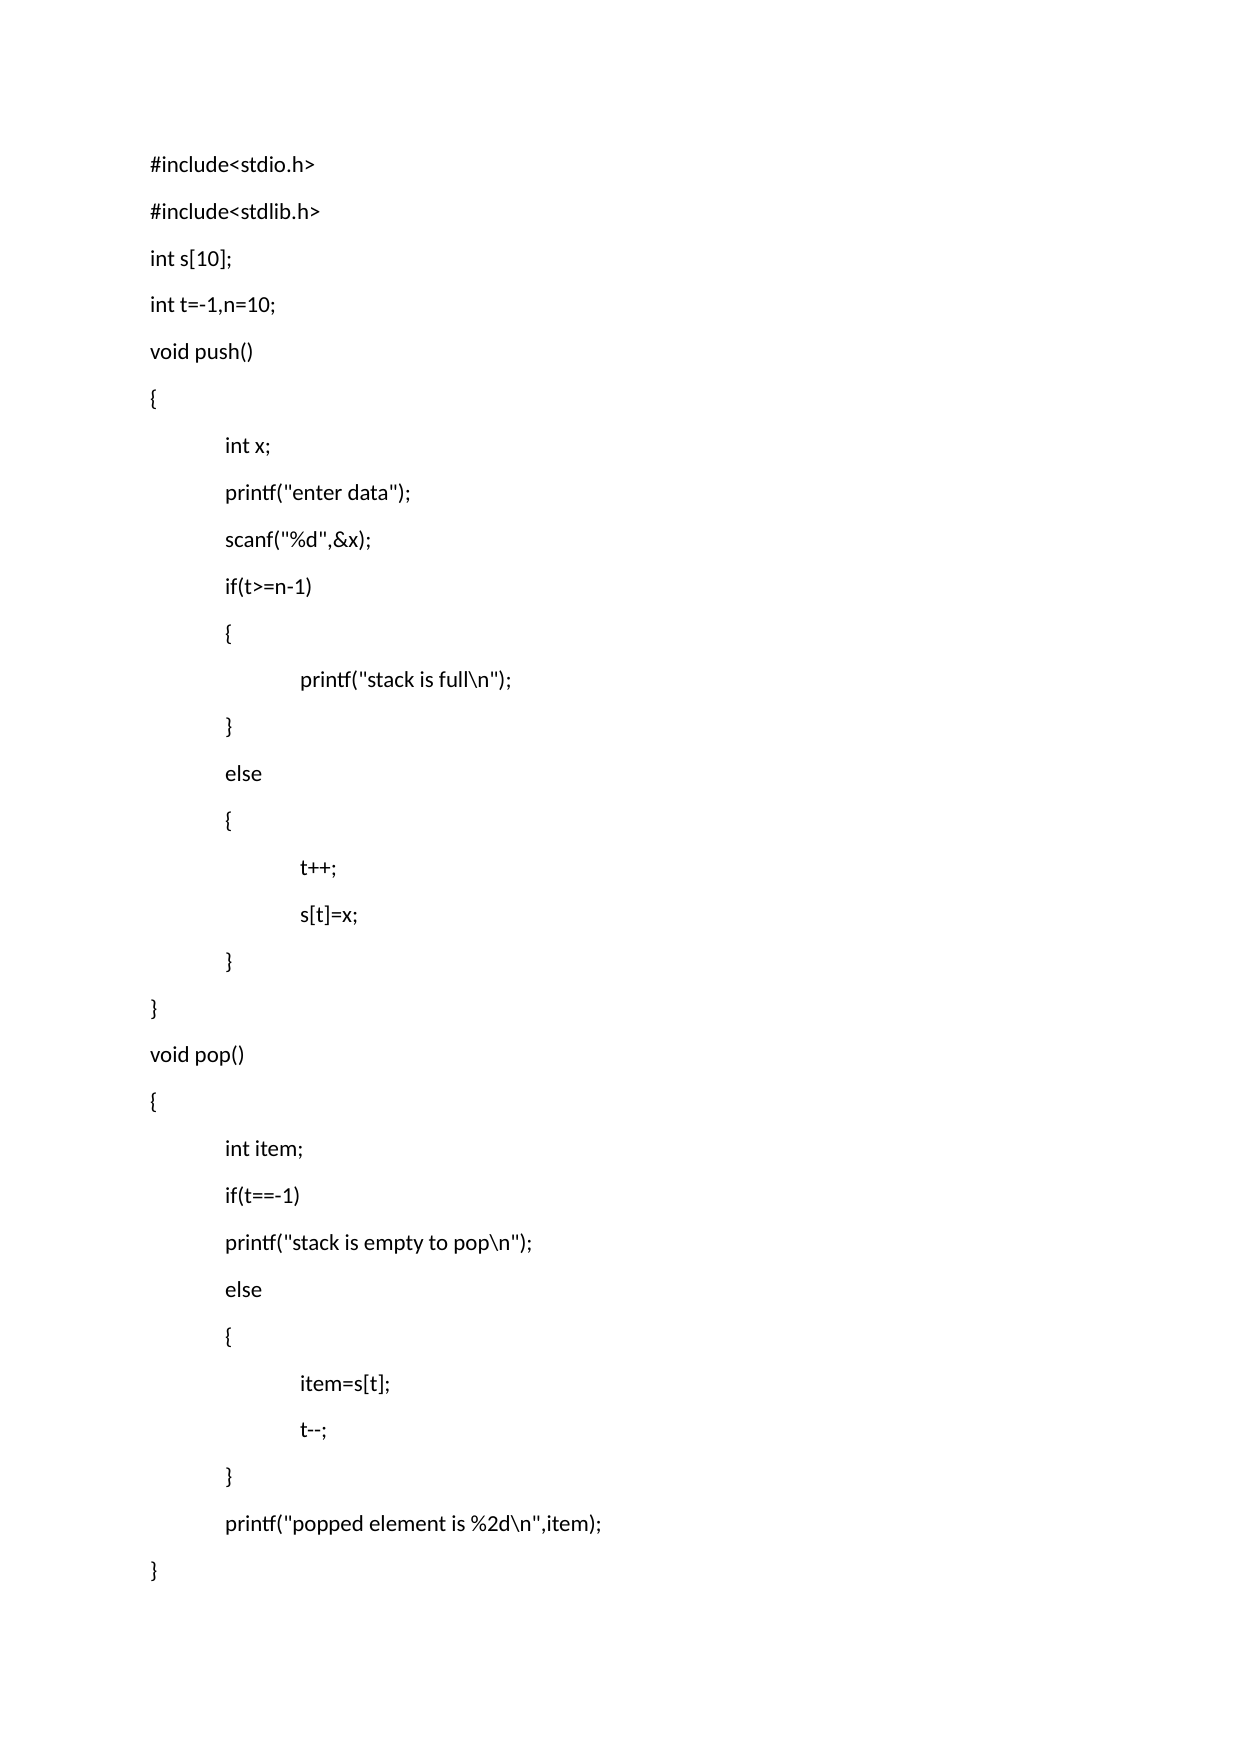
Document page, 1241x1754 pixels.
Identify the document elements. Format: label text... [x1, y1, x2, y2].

text } [150, 994, 1090, 1022]
text } [150, 1556, 1090, 1584]
text if(t>=n-1) [150, 572, 1090, 600]
text s[t]=x; [150, 900, 1090, 928]
text if(t==-1) [150, 1181, 1090, 1209]
text { [150, 619, 1090, 647]
text { [150, 806, 1090, 834]
text { [150, 1322, 1090, 1350]
text else [150, 1275, 1090, 1303]
text #include<stdio.h> [150, 150, 1090, 178]
text } [150, 947, 1090, 975]
text item=s[t]; [150, 1369, 1090, 1397]
text #include<stdlib.h> [150, 197, 1090, 225]
text printf("stack is full\n"); [150, 666, 1090, 694]
text printf("enter data"); [150, 478, 1090, 506]
text printf("popped element is %2d\n",item); [150, 1509, 1090, 1537]
text int item; [150, 1134, 1090, 1162]
text scanf("%d",&x); [150, 525, 1090, 553]
text printf("stack is empty to pop\n"); [150, 1228, 1090, 1256]
text void pop() [150, 1041, 1090, 1069]
text int x; [150, 431, 1090, 459]
text } [150, 712, 1090, 741]
text } [150, 1462, 1090, 1491]
text void push() [150, 337, 1090, 366]
text else [150, 759, 1090, 787]
text { [150, 1087, 1090, 1116]
text t++; [150, 853, 1090, 881]
text { [150, 384, 1090, 412]
text int s[10]; [150, 244, 1090, 272]
text int t=-1,n=10; [150, 291, 1090, 319]
text t--; [150, 1416, 1090, 1444]
